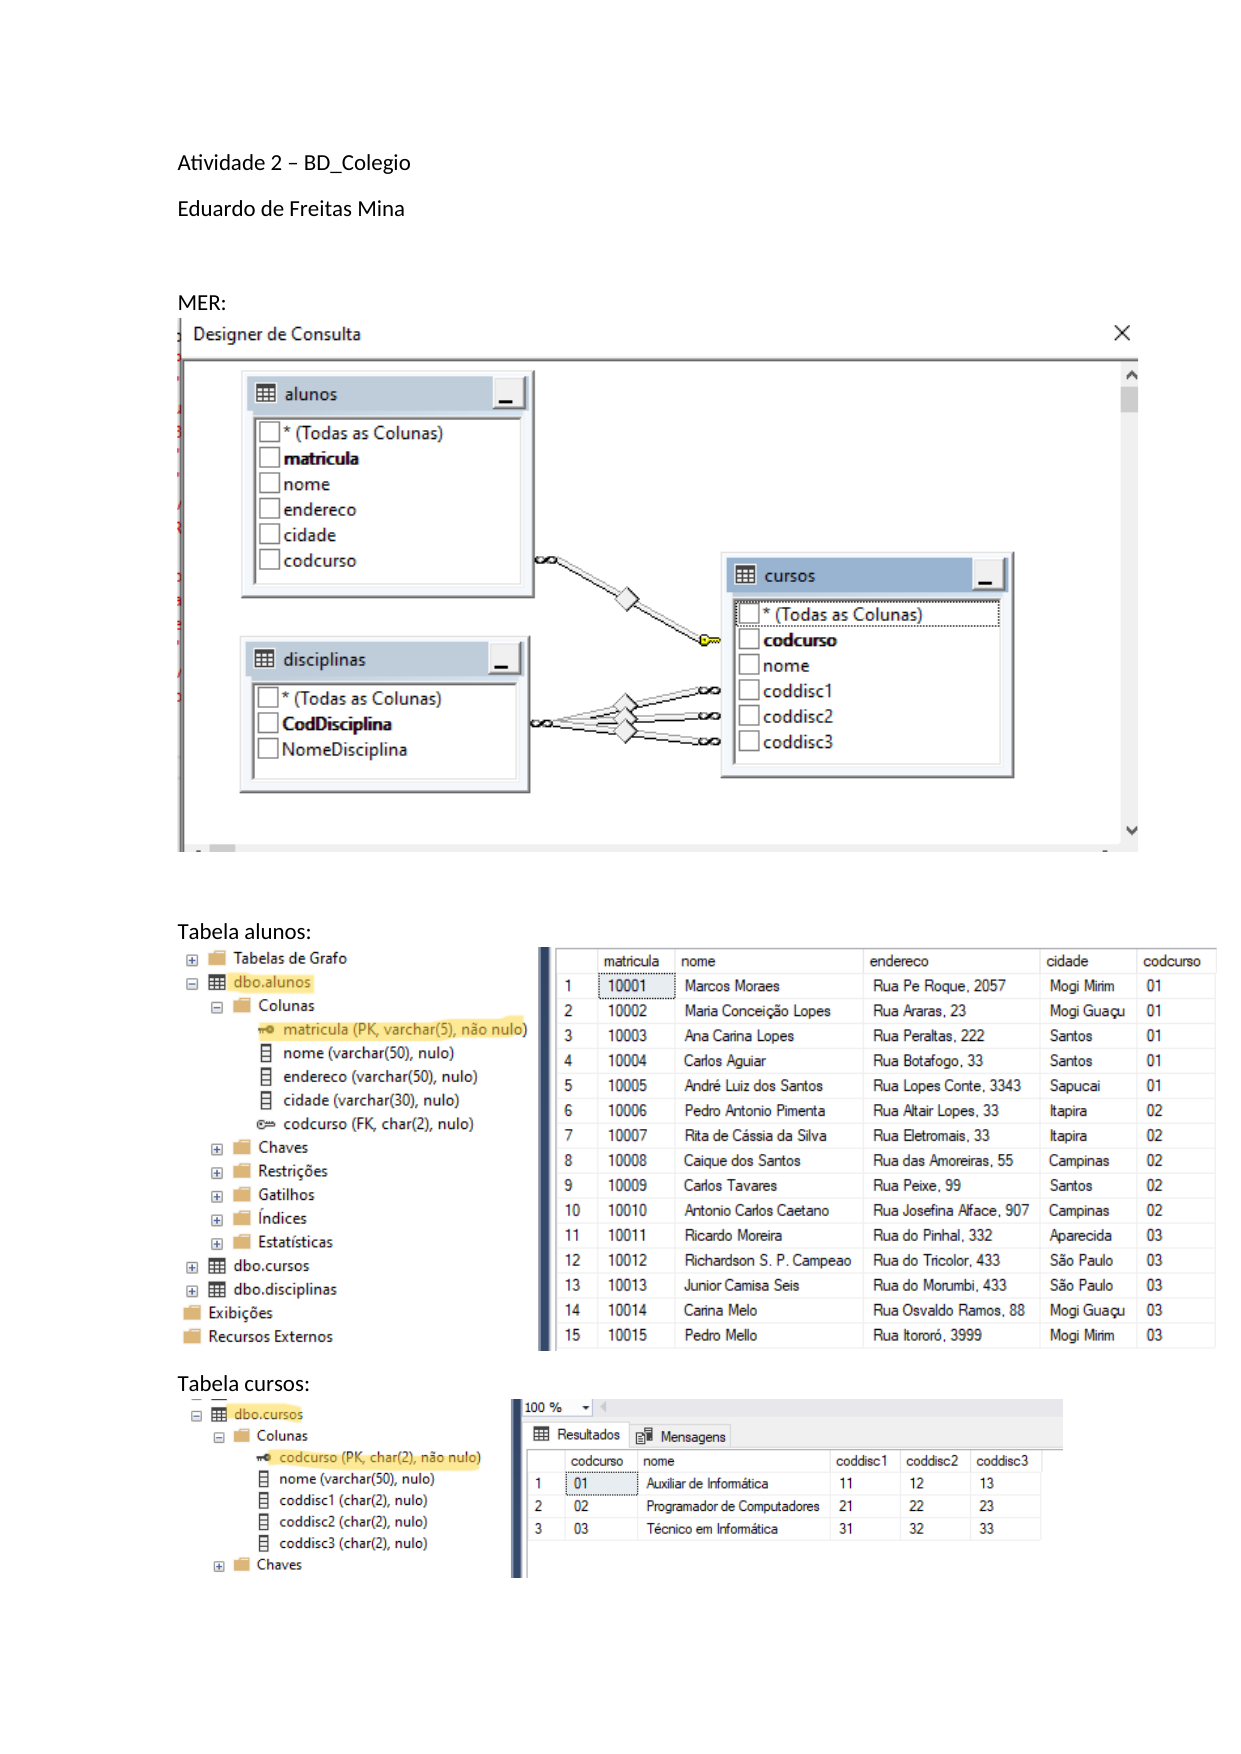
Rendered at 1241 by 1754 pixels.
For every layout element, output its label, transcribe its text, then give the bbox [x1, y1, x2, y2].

text Tabela cursos: [177, 1369, 1063, 1399]
picture [177, 318, 1139, 852]
picture [177, 1399, 1063, 1578]
picture [177, 947, 1217, 1351]
text MER: [177, 288, 1063, 318]
text Tabela alunos: [177, 917, 1063, 947]
text Atividade 2 – BD_Colegio [177, 148, 1063, 176]
text Eduardo de Freitas Mina [177, 194, 1063, 222]
